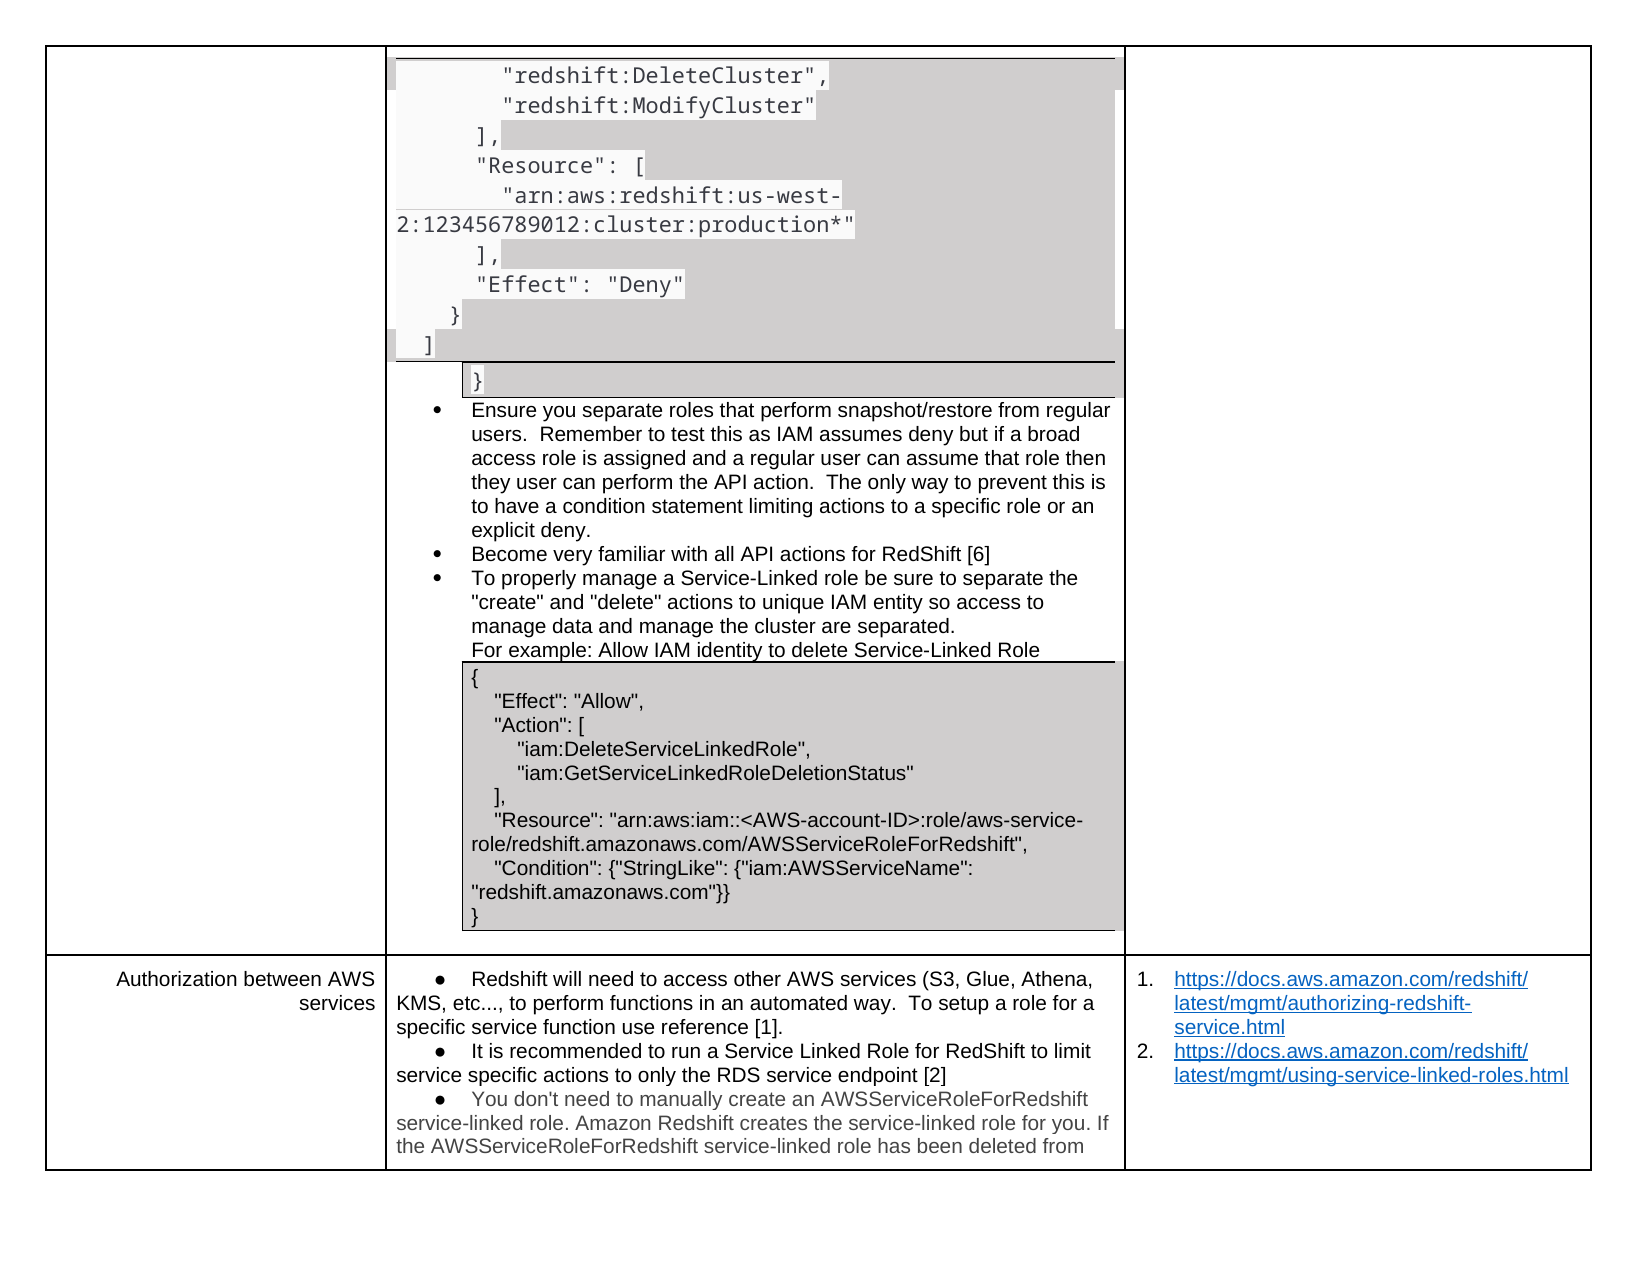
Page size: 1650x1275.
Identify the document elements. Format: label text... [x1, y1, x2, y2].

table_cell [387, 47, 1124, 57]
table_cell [1126, 47, 1590, 954]
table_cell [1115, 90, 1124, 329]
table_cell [47, 47, 385, 954]
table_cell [47, 956, 385, 1169]
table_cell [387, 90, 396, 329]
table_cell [387, 956, 1124, 1169]
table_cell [1126, 956, 1590, 1169]
